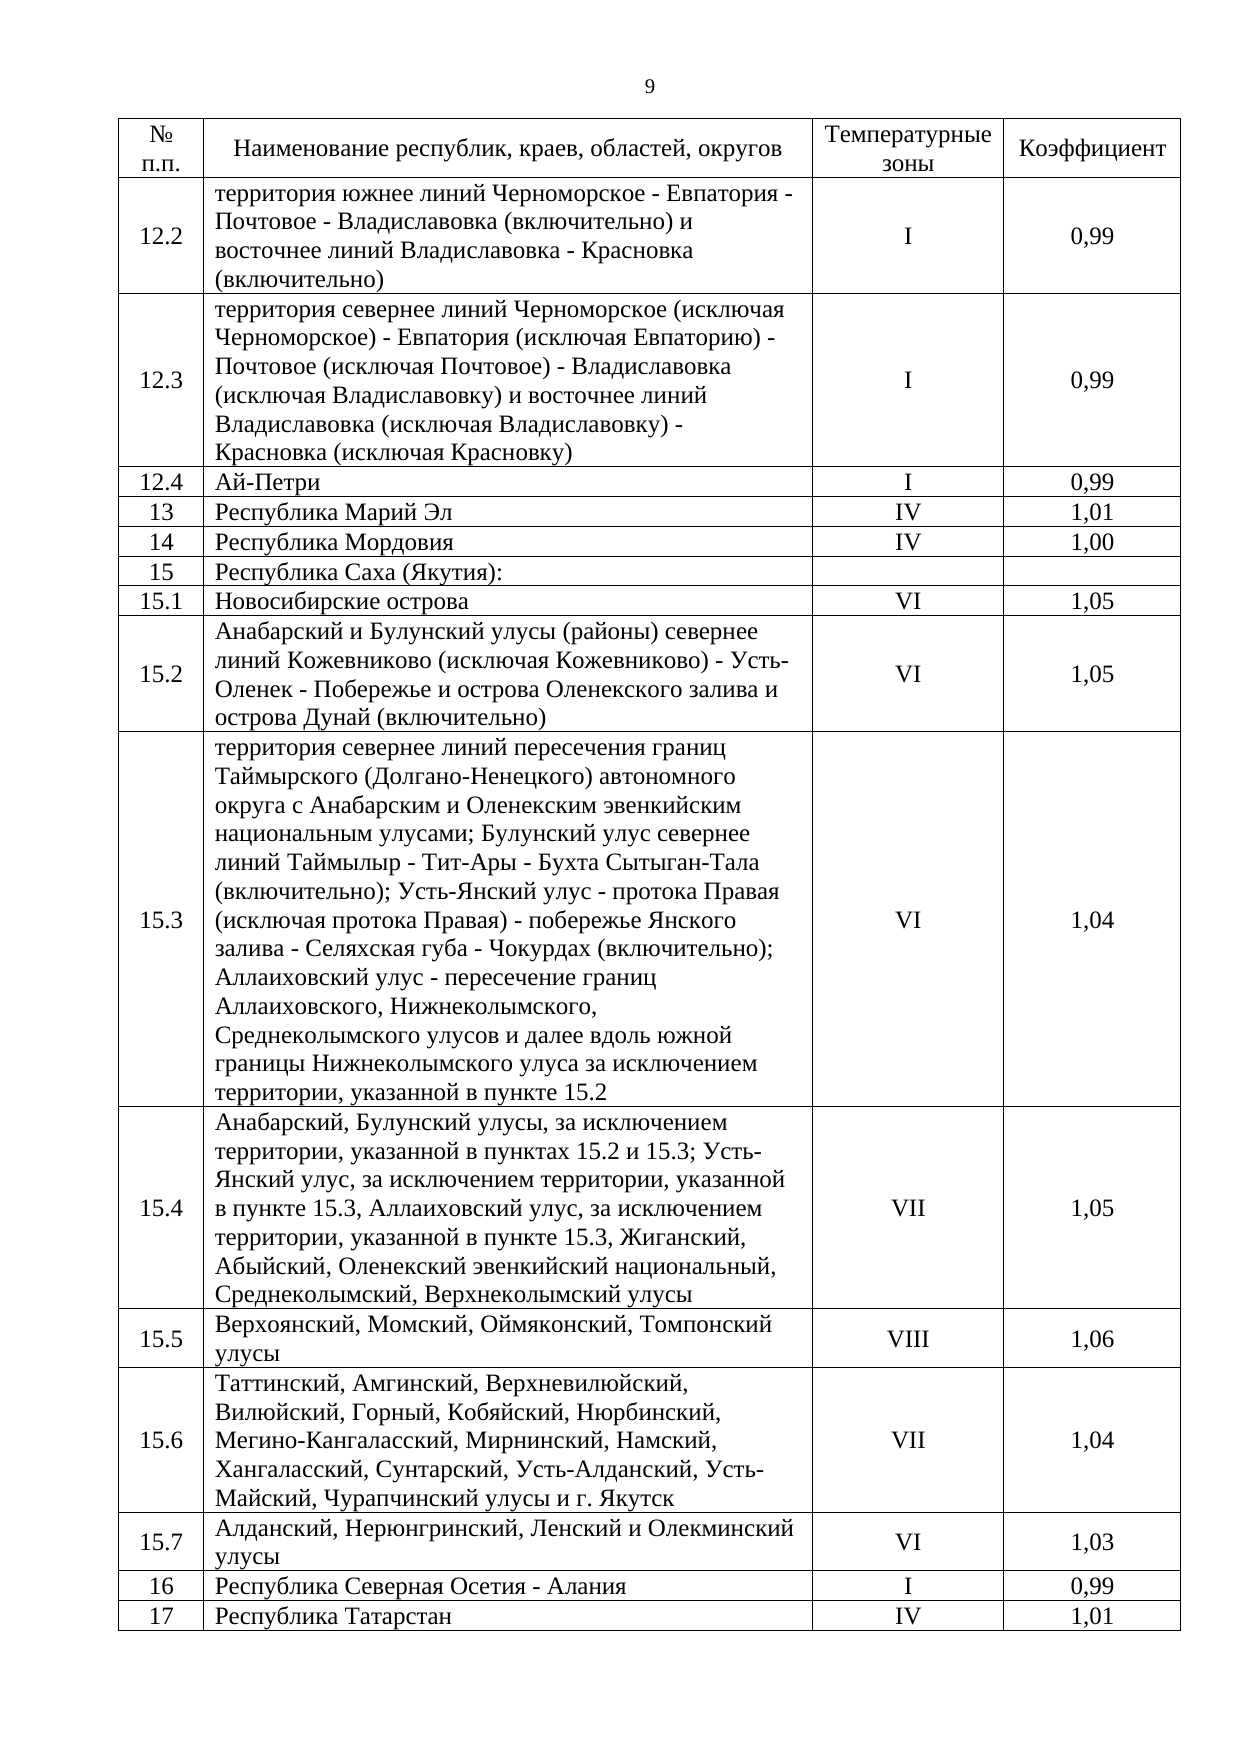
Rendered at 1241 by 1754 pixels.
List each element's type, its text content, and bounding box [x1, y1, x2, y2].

table_cell 1,01 [1004, 1601, 1180, 1630]
table_cell 13 [119, 497, 203, 526]
table_cell [813, 557, 1003, 585]
table_cell 1,05 [1004, 1107, 1180, 1308]
table_cell Ай-Петри [204, 467, 812, 496]
table_cell VI [813, 586, 1003, 615]
table_cell 12.3 [119, 294, 203, 466]
table_cell VIII [813, 1309, 1003, 1367]
table_cell Республика Марий Эл [204, 497, 812, 526]
table_cell 15 [119, 557, 203, 585]
table_cell I [813, 178, 1003, 293]
table_cell 1,03 [1004, 1513, 1180, 1570]
table_cell 15.1 [119, 586, 203, 615]
table_cell 1,05 [1004, 616, 1180, 731]
table_cell VII [813, 1107, 1003, 1308]
table_cell I [813, 294, 1003, 466]
table_cell VI [813, 1513, 1003, 1570]
table_header Температурные зоны [813, 119, 1003, 177]
table_cell 15.6 [119, 1368, 203, 1512]
table_header Коэффициент [1004, 119, 1180, 177]
table_cell VI [813, 616, 1003, 731]
table_cell 15.7 [119, 1513, 203, 1570]
table_cell Анабарский, Булунский улусы, за исключением территории, указанной в пунктах 15.2 и 15.3; Усть-Янский улус, за исключением территории, указанной в пункте 15.3, Аллаиховский улус, за исключением территории, указанной в пункте 15.3, Жиганский, Абыйский, Оленекский эвенкийский национальный, Среднеколымский, Верхнеколымский улусы [204, 1107, 812, 1308]
table_cell IV [813, 497, 1003, 526]
table_cell 0,99 [1004, 178, 1180, 293]
table_cell Таттинский, Амгинский, Верхневилюйский, Вилюйский, Горный, Кобяйский, Нюрбинский, Мегино-Кангаласский, Мирнинский, Намский, Хангаласский, Сунтарский, Усть-Алданский, Усть-Майский, Чурапчинский улусы и г. Якутск [204, 1368, 812, 1512]
table_cell I [813, 1571, 1003, 1600]
table_cell VI [813, 732, 1003, 1106]
table_cell 1,06 [1004, 1309, 1180, 1367]
table_cell 15.5 [119, 1309, 203, 1367]
table_cell VII [813, 1368, 1003, 1512]
table_cell 12.2 [119, 178, 203, 293]
table_cell Анабарский и Булунский улусы (районы) севернее линий Кожевниково (исключая Кожевниково) - Усть-Оленек - Побережье и острова Оленекского залива и острова Дунай (включительно) [204, 616, 812, 731]
table_cell 16 [119, 1571, 203, 1600]
table_header Наименование республик, краев, областей, округов [204, 119, 812, 177]
table_cell IV [813, 1601, 1003, 1630]
table_cell 15.2 [119, 616, 203, 731]
table_cell I [813, 467, 1003, 496]
table_header № п.п. [119, 119, 203, 177]
table_cell Республика Саха (Якутия): [204, 557, 812, 585]
table_cell 1,00 [1004, 527, 1180, 556]
table_cell 0,99 [1004, 467, 1180, 496]
table_cell территория севернее линий пересечения границ Таймырского (Долгано-Ненецкого) автономного округа с Анабарским и Оленекским эвенкийским национальным улусами; Булунский улус севернее линий Таймылыр - Тит-Ары - Бухта Сытыган-Тала (включительно); Усть-Янский улус - протока Правая (исключая протока Правая) - побережье Янского залива - Селяхская губа - Чокурдах (включительно); Аллаиховский улус - пересечение границ Аллаиховского, Нижнеколымского, Среднеколымского улусов и далее вдоль южной границы Нижнеколымского улуса за исключением территории, указанной в пункте 15.2 [204, 732, 812, 1106]
table_cell 0,99 [1004, 294, 1180, 466]
table_cell 14 [119, 527, 203, 556]
table_cell Новосибирские острова [204, 586, 812, 615]
table_cell [1004, 557, 1180, 585]
table_cell 15.4 [119, 1107, 203, 1308]
table_cell Республика Северная Осетия - Алания [204, 1571, 812, 1600]
table_cell территория севернее линий Черноморское (исключая Черноморское) - Евпатория (исключая Евпаторию) - Почтовое (исключая Почтовое) - Владиславовка (исключая Владиславовку) и восточнее линий Владиславовка (исключая Владиславовку) - Красновка (исключая Красновку) [204, 294, 812, 466]
table_cell IV [813, 527, 1003, 556]
table_cell 15.3 [119, 732, 203, 1106]
table_cell 1,04 [1004, 1368, 1180, 1512]
table_cell 1,05 [1004, 586, 1180, 615]
table_cell 0,99 [1004, 1571, 1180, 1600]
table_cell 1,04 [1004, 732, 1180, 1106]
table_cell Верхоянский, Момский, Оймяконский, Томпонский улусы [204, 1309, 812, 1367]
table_cell Алданский, Нерюнгринский, Ленский и Олекминский улусы [204, 1513, 812, 1570]
table_cell Республика Мордовия [204, 527, 812, 556]
table_cell территория южнее линий Черноморское - Евпатория - Почтовое - Владиславовка (включительно) и восточнее линий Владиславовка - Красновка (включительно) [204, 178, 812, 293]
table_cell 17 [119, 1601, 203, 1630]
table_cell 1,01 [1004, 497, 1180, 526]
table_cell Республика Татарстан [204, 1601, 812, 1630]
table_cell 12.4 [119, 467, 203, 496]
